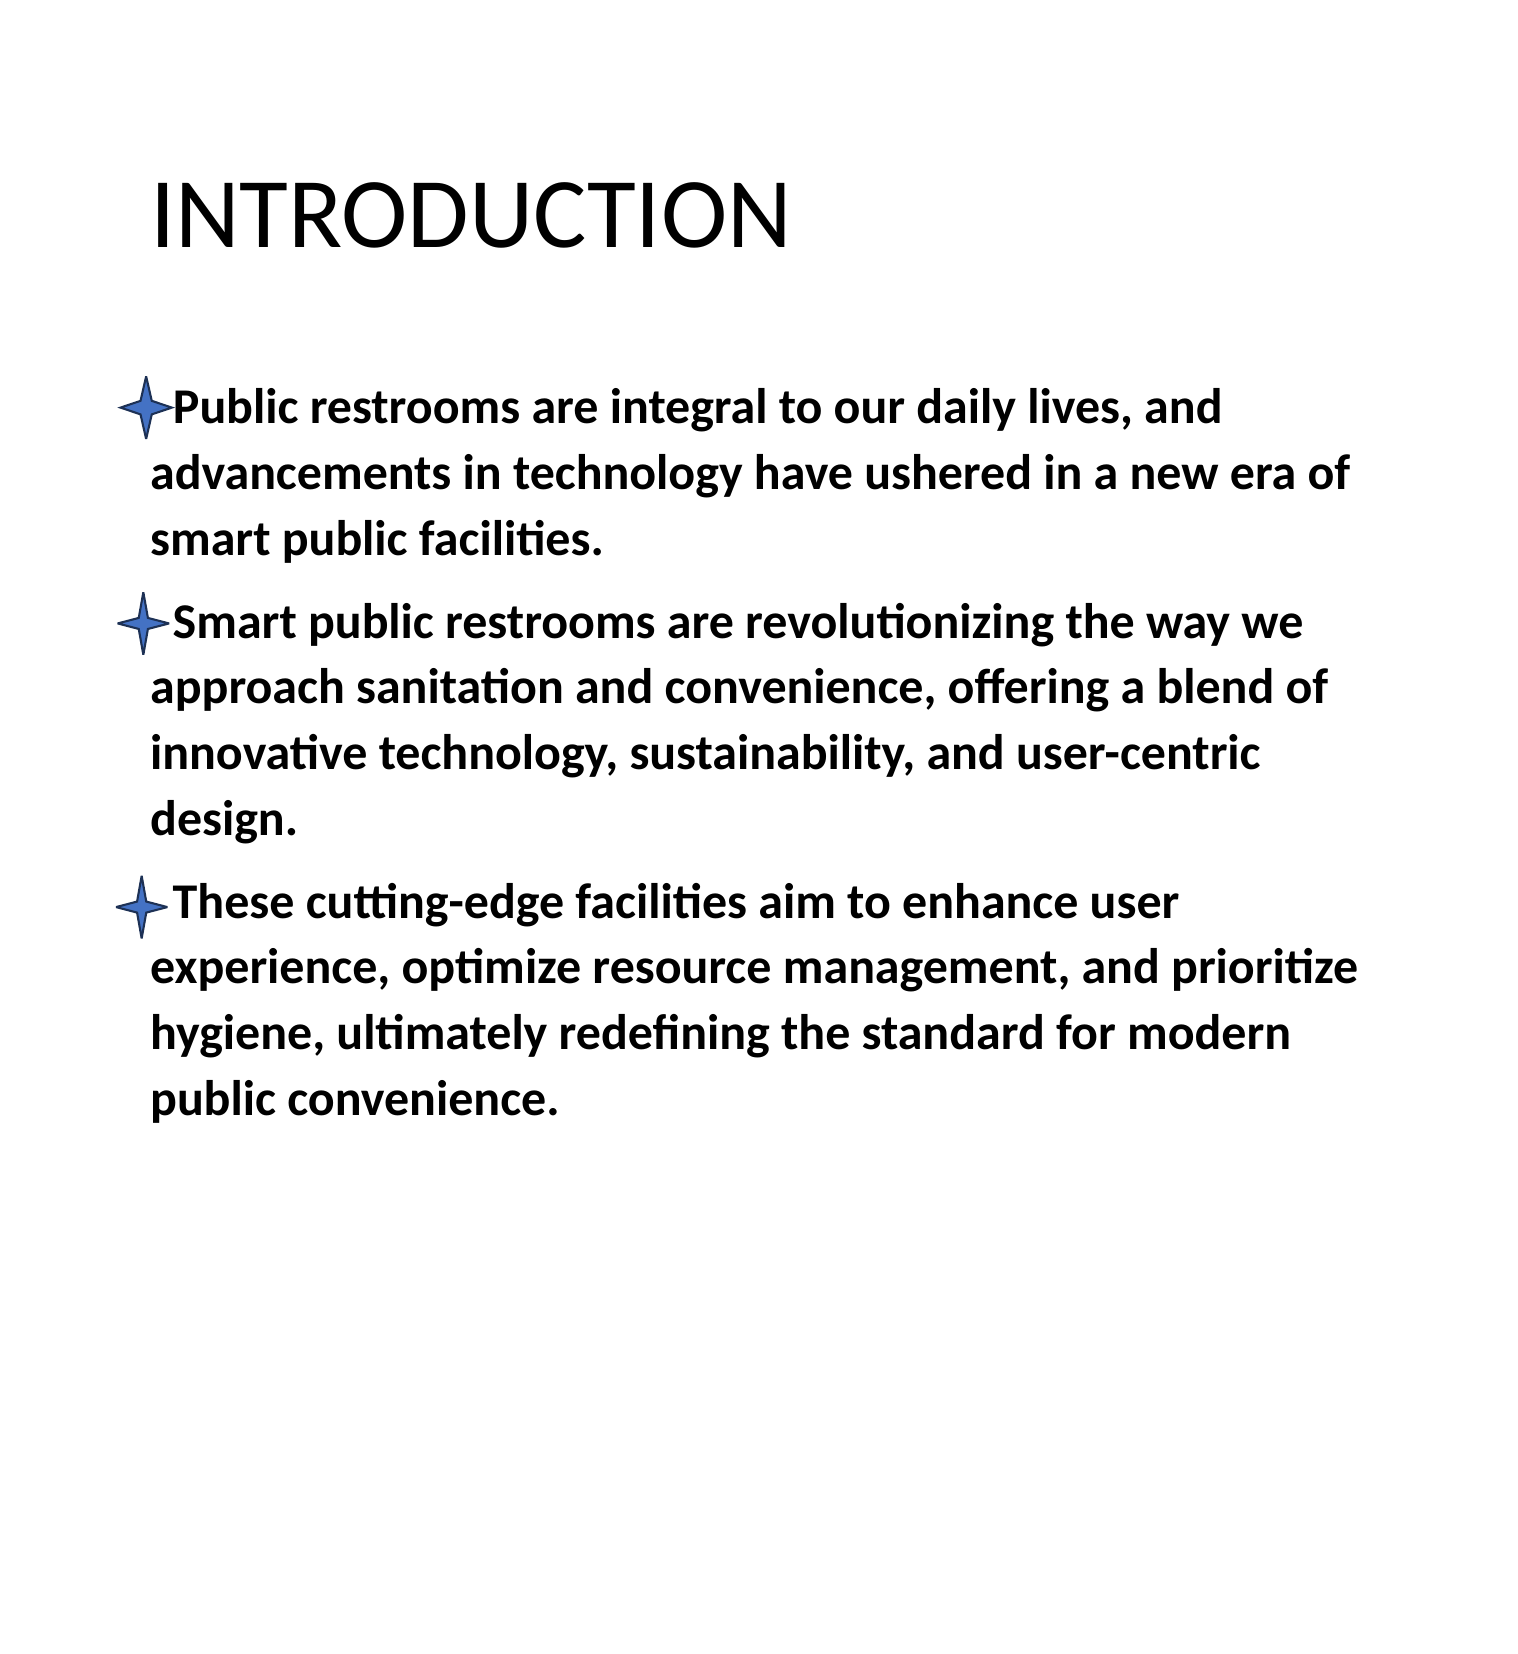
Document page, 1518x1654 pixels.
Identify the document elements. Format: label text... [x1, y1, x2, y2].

text INTRODUCTION [150, 150, 1368, 272]
text These cutting-edge facilities aim to enhance user experience, optimize resource management, and prioritize hygiene, ultimately redefining the standard for modern public convenience. [150, 869, 1368, 1128]
text Public restrooms are integral to our daily lives, and advancements in technology have ushered in a new era of smart public facilities. [150, 375, 1368, 568]
text Smart public restrooms are revolutionizing the way we approach sanitation and convenience, offering a blend of innovative technology, sustainability, and user-centric design. [150, 589, 1368, 848]
